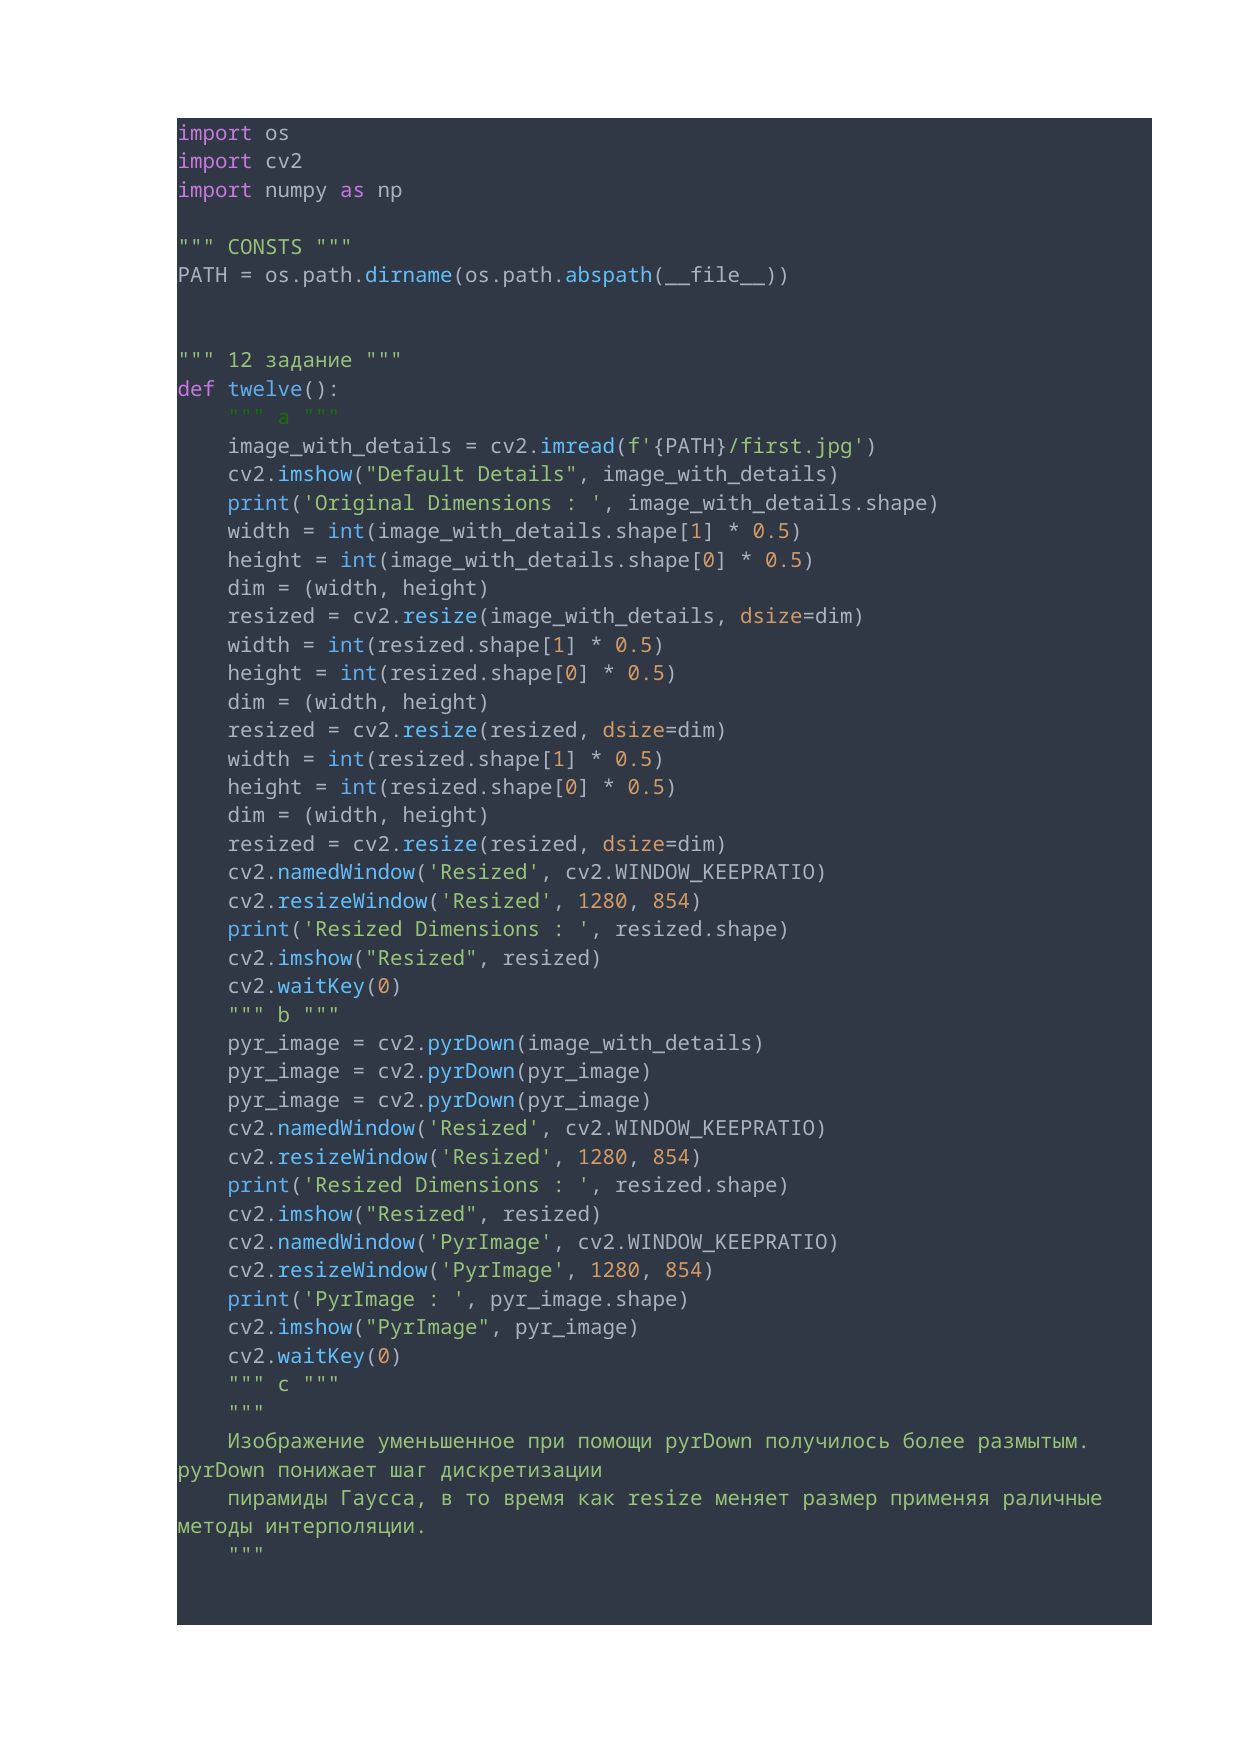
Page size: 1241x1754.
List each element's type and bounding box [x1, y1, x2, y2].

text [177, 118, 1152, 1625]
